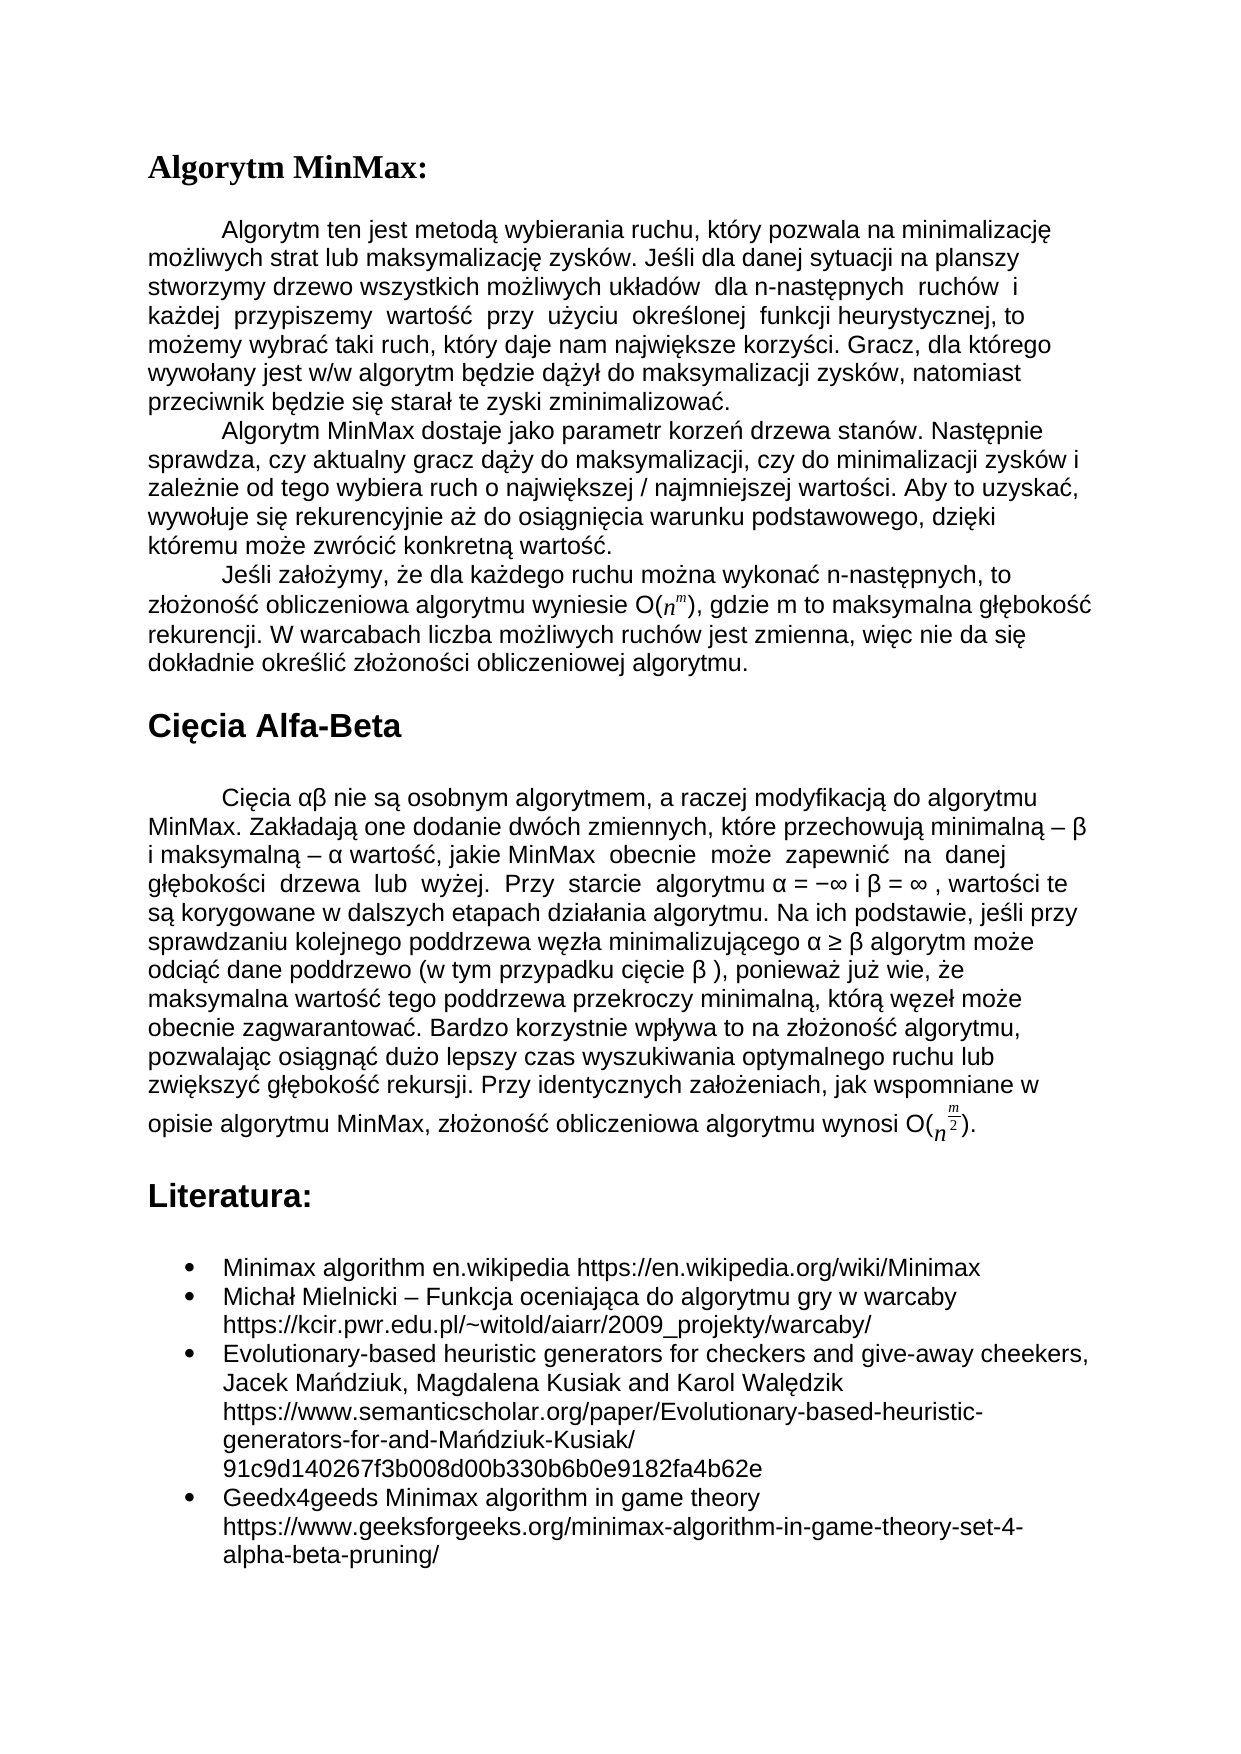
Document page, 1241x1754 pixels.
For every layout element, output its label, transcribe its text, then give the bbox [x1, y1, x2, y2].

text Algorytm MinMax dostaje jako parametr korzeń drzewa stanów. Następnie sprawdza, czy aktualny gracz dąży do maksymalizacji, czy do minimalizacji zysków i zależnie od tego wybiera ruch o największej / najmniejszej wartości. Aby to uzyskać, wywołuje się rekurencyjnie aż do osiągnięcia warunku podstawowego, dzięki któremu może zwrócić konkretną wartość. [148, 416, 1093, 560]
list Geedx4geeds Minimax algorithm in game theory https://www.geeksforgeeks.org/minimax-algorithm-in-game-theory-set-4-alpha-beta-pruning/ [185, 1483, 1093, 1569]
text Jeśli założymy, że dla każdego ruchu można wykonać n-następnych, to złożoność obliczeniowa algorytmu wyniesie O(), gdzie m to maksymalna głębokość rekurencji. W warcabach liczba możliwych ruchów jest zmienna, więc nie da się dokładnie określić złożoności obliczeniowej algorytmu. [148, 560, 1093, 677]
text Literatura: [148, 1176, 1093, 1214]
text Algorytm MinMax: [148, 148, 1093, 186]
text Algorytm ten jest metodą wybierania ruchu, który pozwala na minimalizację możliwych strat lub maksymalizację zysków. Jeśli dla danej sytuacji na planszy stworzymy drzewo wszystkich możliwych układów dla n-następnych ruchów i każdej przypiszemy wartość przy użyciu określonej funkcji heurystycznej, to możemy wybrać taki ruch, który daje nam największe korzyści. Gracz, dla którego [148, 215, 1093, 358]
list Minimax algorithm en.wikipedia https://en.wikipedia.org/wiki/Minimax [185, 1253, 1093, 1281]
list Evolutionary-based heuristic generators for checkers and give-away cheekers, Jacek Mańdziuk, Magdalena Kusiak and Karol Walędzik https://www.semanticscholar.org/paper/Evolutionary-based-heuristic-generators-for-and-Mańdziuk-Kusiak/91c9d140267f3b008d00b330b6b0e9182fa4b62e [185, 1339, 1093, 1483]
text Cięcia Alfa-Beta [148, 706, 1093, 744]
text wywołany jest w/w algorytm będzie dążył do maksymalizacji zysków, natomiast przeciwnik będzie się starał te zyski zminimalizować. [148, 358, 1093, 416]
list Michał Mielnicki – Funkcja oceniająca do algorytmu gry w warcaby https://kcir.pwr.edu.pl/~witold/aiarr/2009_projekty/warcaby/ [185, 1281, 1093, 1339]
text Cięcia αβ nie są osobnym algorytmem, a raczej modyfikacją do algorytmu MinMax. Zakładają one dodanie dwóch zmiennych, które przechowują minimalną – β i maksymalną – α wartość, jakie MinMax obecnie może zapewnić na danej głębokości drzewa lub wyżej. Przy starcie algorytmu α = −∞ i β = ∞ , wartości te są korygowane w dalszych etapach działania algorytmu. Na ich podstawie, jeśli przy sprawdzaniu kolejnego poddrzewa węzła minimalizującego α ≥ β algorytm może odciąć dane poddrzewo (w tym przypadku cięcie β ), ponieważ już wie, że maksymalna wartość tego poddrzewa przekroczy minimalną, którą węzeł może obecnie zagwarantować. Bardzo korzystnie wpływa to na złożoność algorytmu, pozwalając osiągnąć dużo lepszy czas wyszukiwania optymalnego ruchu lub zwiększyć głębokość rekursji. Przy identycznych założeniach, jak wspomniane w opisie algorytmu MinMax, złożoność obliczeniowa algorytmu wynosi O(). [148, 783, 1093, 1147]
